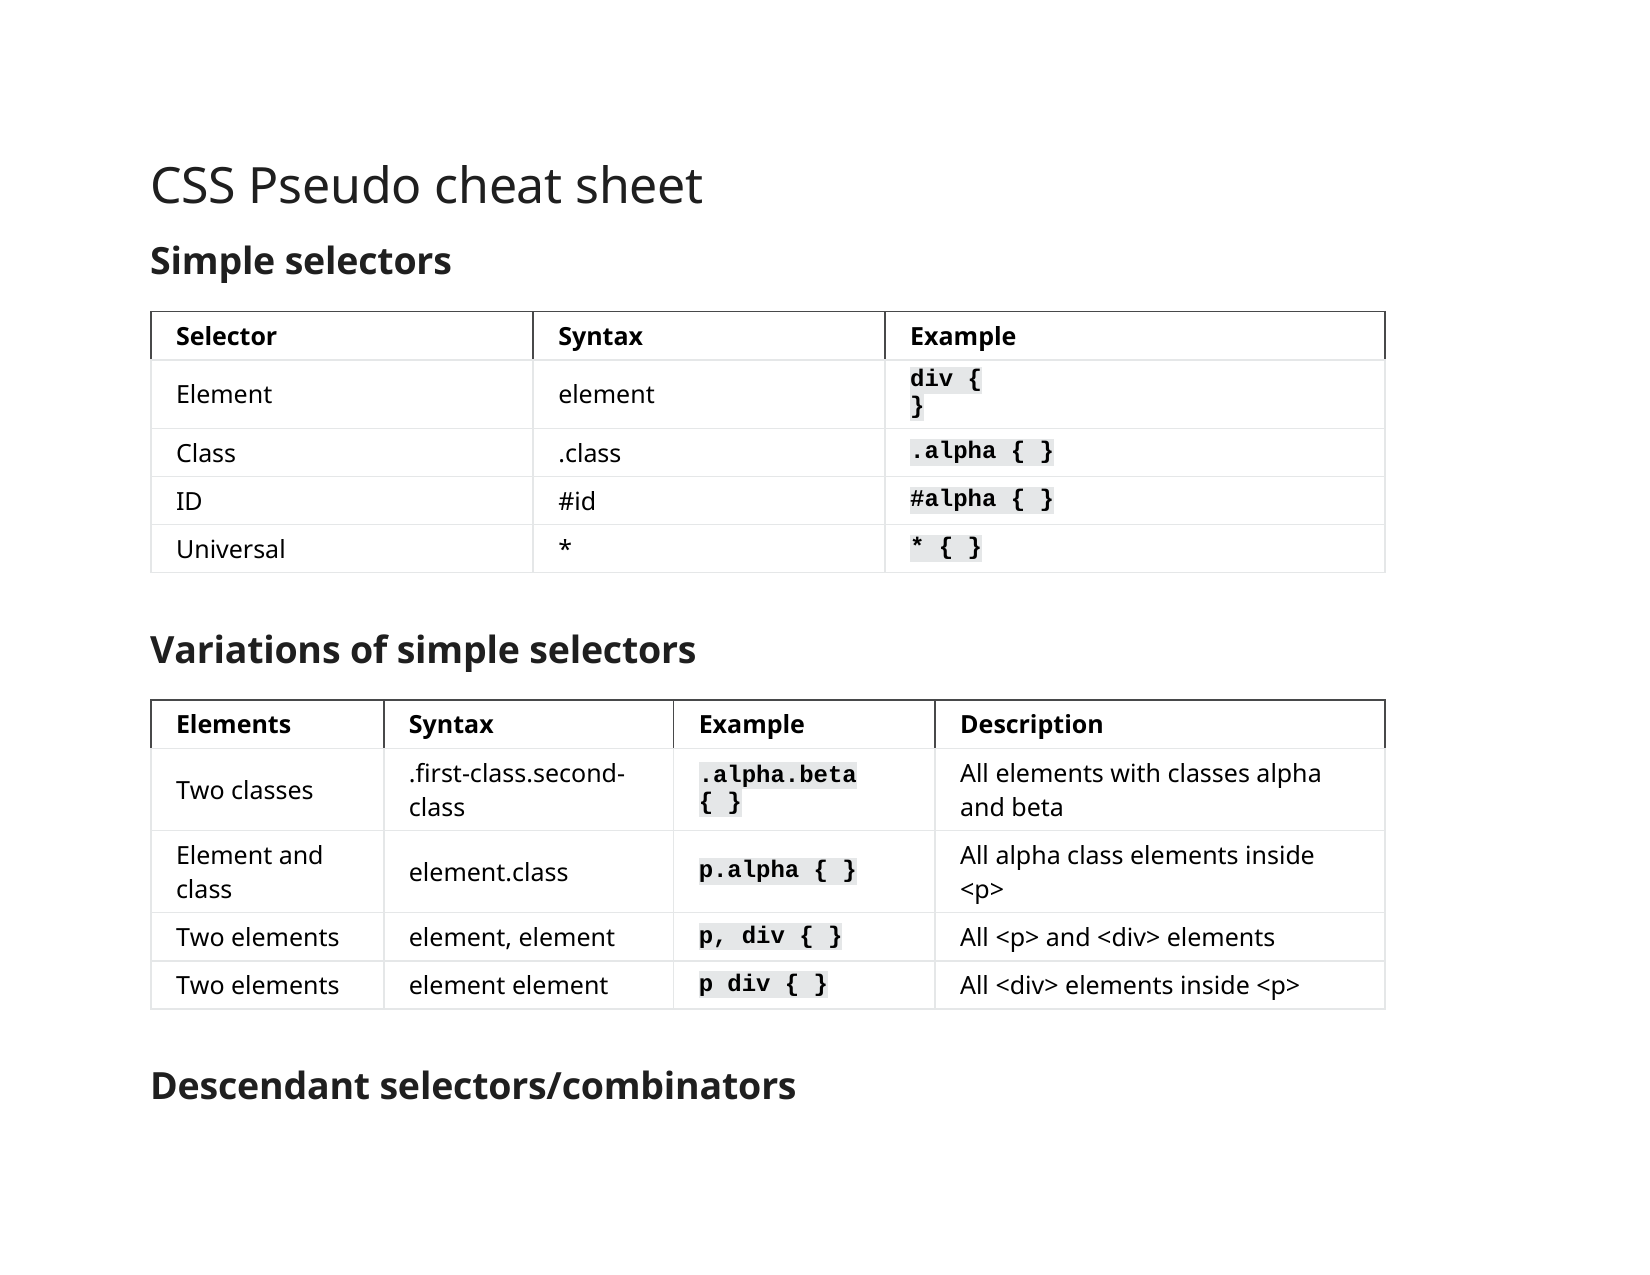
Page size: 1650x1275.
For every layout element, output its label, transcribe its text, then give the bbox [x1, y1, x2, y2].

table_cell div { } [886, 361, 1384, 427]
table_cell p.alpha { } [674, 831, 934, 912]
table_cell .class [534, 429, 884, 476]
table_cell All alpha class elements inside <p> [936, 831, 1384, 912]
text Simple selectors [150, 235, 1500, 286]
table_header Example [674, 701, 934, 747]
table_cell Two elements [152, 913, 383, 960]
table_cell Element and class [152, 831, 383, 912]
table_cell p, div { } [674, 913, 934, 960]
table_cell * [534, 525, 884, 572]
table_cell Universal [152, 525, 532, 572]
text Variations of simple selectors [150, 623, 1500, 674]
table_cell All elements with classes alpha and beta [936, 749, 1384, 830]
table_cell element, element [385, 913, 673, 960]
table_cell Element [152, 361, 532, 427]
table_cell p div { } [674, 962, 934, 1008]
table_cell element.class [385, 831, 673, 912]
table_header Elements [152, 701, 383, 747]
text CSS Pseudo cheat sheet [150, 150, 1500, 218]
table_cell .alpha { } [886, 429, 1384, 476]
table_cell Class [152, 429, 532, 476]
table_cell Two classes [152, 749, 383, 830]
table_cell element element [385, 962, 673, 1008]
table_cell .alpha.beta { } [674, 749, 934, 830]
table_cell Two elements [152, 962, 383, 1008]
table_cell #id [534, 477, 884, 524]
table_header Syntax [385, 701, 673, 747]
table_cell All <div> elements inside <p> [936, 962, 1384, 1008]
table_cell All <p> and <div> elements [936, 913, 1384, 960]
table_cell .first-class.second-class [385, 749, 673, 830]
table_cell ID [152, 477, 532, 524]
table_cell * { } [886, 525, 1384, 572]
table_header Selector [152, 312, 532, 359]
table_cell #alpha { } [886, 477, 1384, 524]
table_cell element [534, 361, 884, 427]
table_header Syntax [534, 312, 884, 359]
text Descendant selectors/combinators [150, 1060, 1500, 1111]
table_header Example [886, 312, 1384, 359]
table_header Description [936, 701, 1384, 747]
